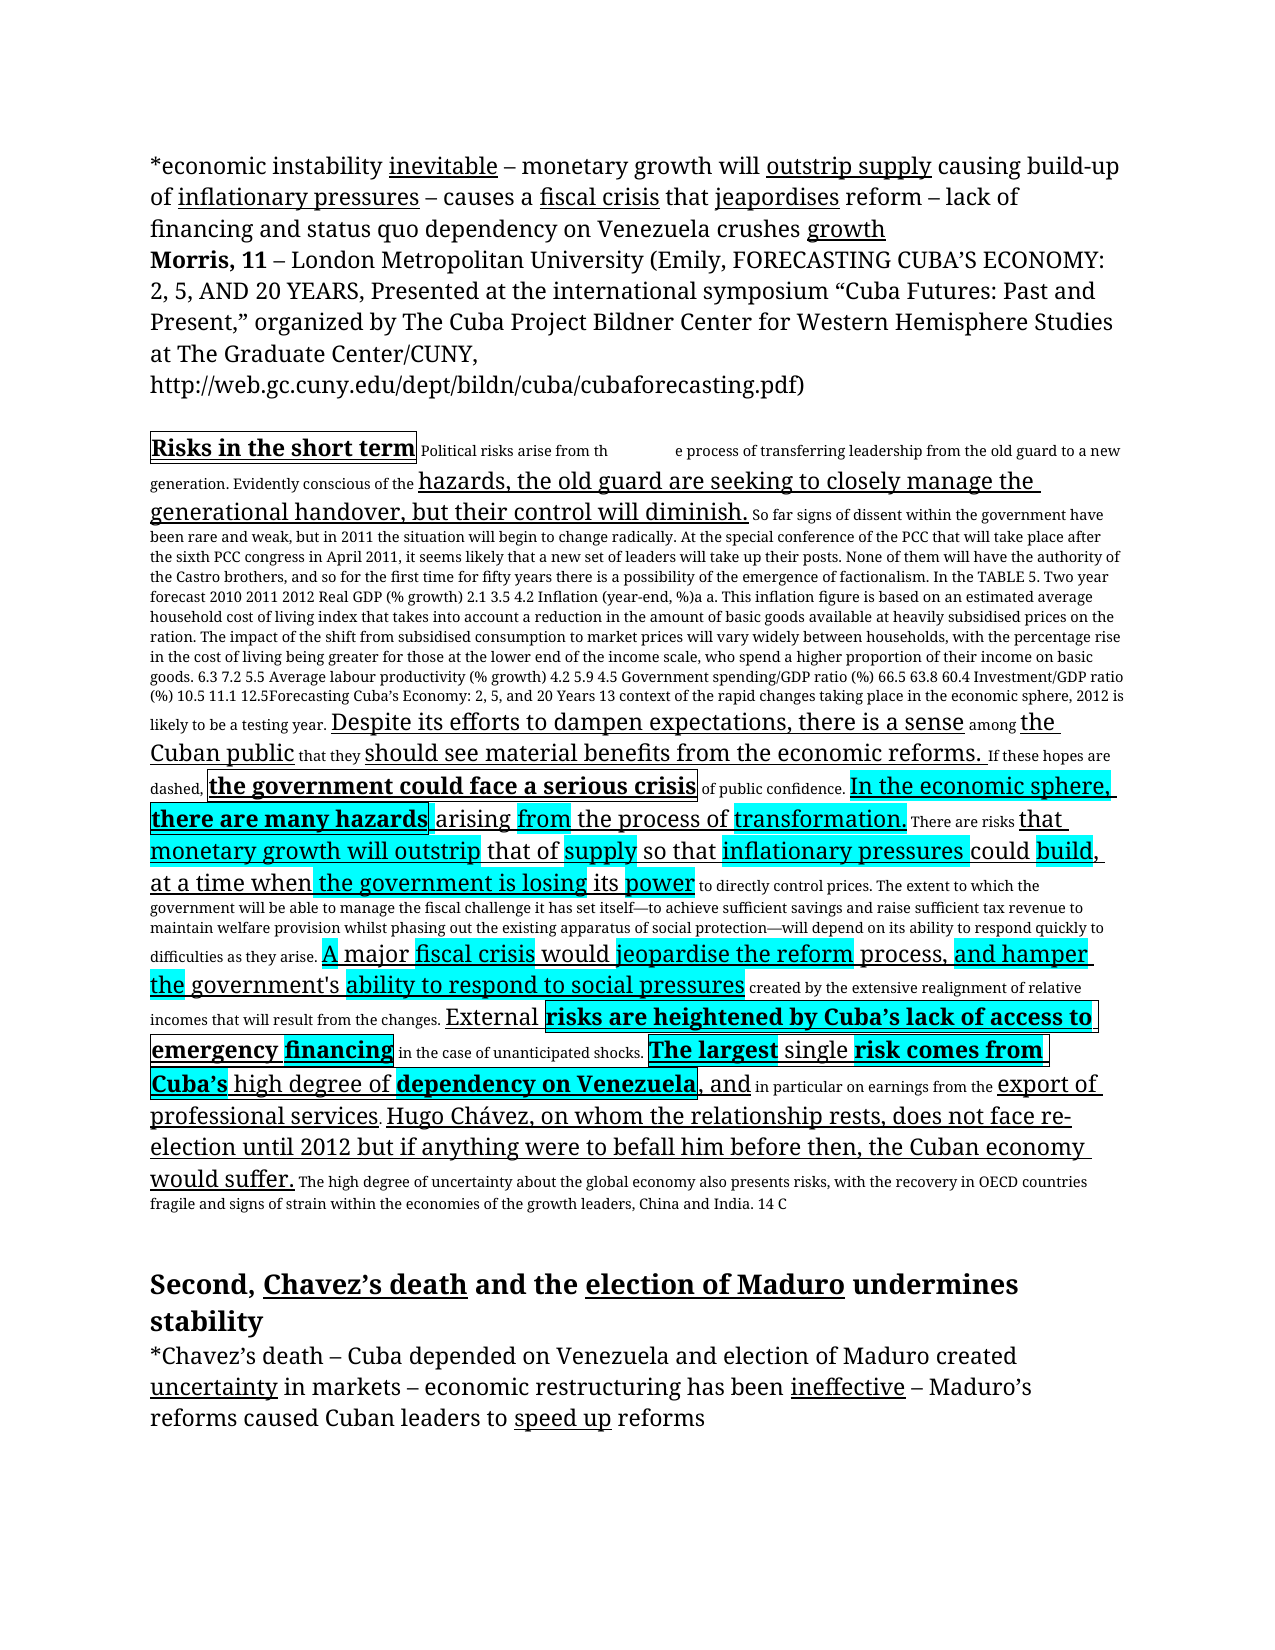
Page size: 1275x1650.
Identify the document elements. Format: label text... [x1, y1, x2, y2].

text Risks in the short term Political risks arise from th e process of transferring leadership from the old guard to a new generation. Evidently conscious of the hazards, the old guard are seeking to closely manage the generational handover, but their control will diminish. So far signs of dissent within the government have been rare and weak, but in 2011 the situation will begin to change radically. At the special conference of the PCC that will take place after the sixth PCC congress in April 2011, it seems likely that a new set of leaders will take up their posts. None of them will have the authority of the Castro brothers, and so for the first time for fifty years there is a possibility of the emergence of factionalism. In the TABLE 5. Two year forecast 2010 2011 2012 Real GDP (% growth) 2.1 3.5 4.2 Inflation (year-end, %)a a. This inflation figure is based on an estimated average household cost of living index that takes into account a reduction in the amount of basic goods available at heavily subsidised prices on the ration. The impact of the shift from subsidised consumption to market prices will vary widely between households, with the percentage rise in the cost of living being greater for those at the lower end of the income scale, who spend a higher proportion of their income on basic goods. 6.3 7.2 5.5 Average labour productivity (% growth) 4.2 5.9 4.5 Government spending/GDP ratio (%) 66.5 63.8 60.4 Investment/GDP ratio (%) 10.5 11.1 12.5Forecasting Cuba’s Economy: 2, 5, and 20 Years 13 context of the rapid changes taking place in the economic sphere, 2012 is likely to be a testing year. Despite its efforts to dampen expectations, there is a sense among the Cuban public that they should see material benefits from the economic reforms. If these hopes are dashed, the government could face a serious crisis of public confidence. In the economic sphere, there are many hazards arising from the process of transformation. There are risks that monetary growth will outstrip that of supply so that inflationary pressures could build, at a time when the government is losing its power to directly control prices. The extent to which the government will be able to manage the fiscal challenge it has set itself—to achieve sufficient savings and raise sufficient tax revenue to maintain welfare provision whilst phasing out the existing apparatus of social protection—will depend on its ability to respond quickly to difficulties as they arise. A major fiscal crisis would jeopardise the reform process, and hamper the government's ability to respond to social pressures created by the extensive realignment of relative incomes that will result from the changes. External risks are heightened by Cuba’s lack of access to emergency financing in the case of unanticipated shocks. The largest single risk comes from Cuba’s high degree of dependency on Venezuela, and in particular on earnings from the export of professional services. Hugo Chávez, on whom the relationship rests, does not face re-election until 2012 but if anything were to befall him before then, the Cuban economy would suffer. The high degree of uncertainty about the global economy also presents risks, with the recovery in OECD countries fragile and signs of strain within the economies of the growth leaders, China and India. 14 C [150, 431, 1125, 1214]
subtitle Second, Chavez’s death and the election of Maduro undermines stability [150, 1266, 1125, 1339]
text *Chavez’s death – Cuba depended on Venezuela and election of Maduro created uncertainty in markets – economic restructuring has been ineffective – Maduro’s reforms caused Cuban leaders to speed up reforms [150, 1339, 1125, 1433]
text Morris, 11 – London Metropolitan University (Emily, FORECASTING CUBA’S ECONOMY: 2, 5, AND 20 YEARS, Presented at the international symposium “Cuba Futures: Past and Present,” organized by The Cuba Project Bildner Center for Western Hemisphere Studies at The Graduate Center/CUNY, http://web.gc.cuny.edu/dept/bildn/cuba/cubaforecasting.pdf) [150, 244, 1125, 400]
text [150, 150, 1125, 244]
